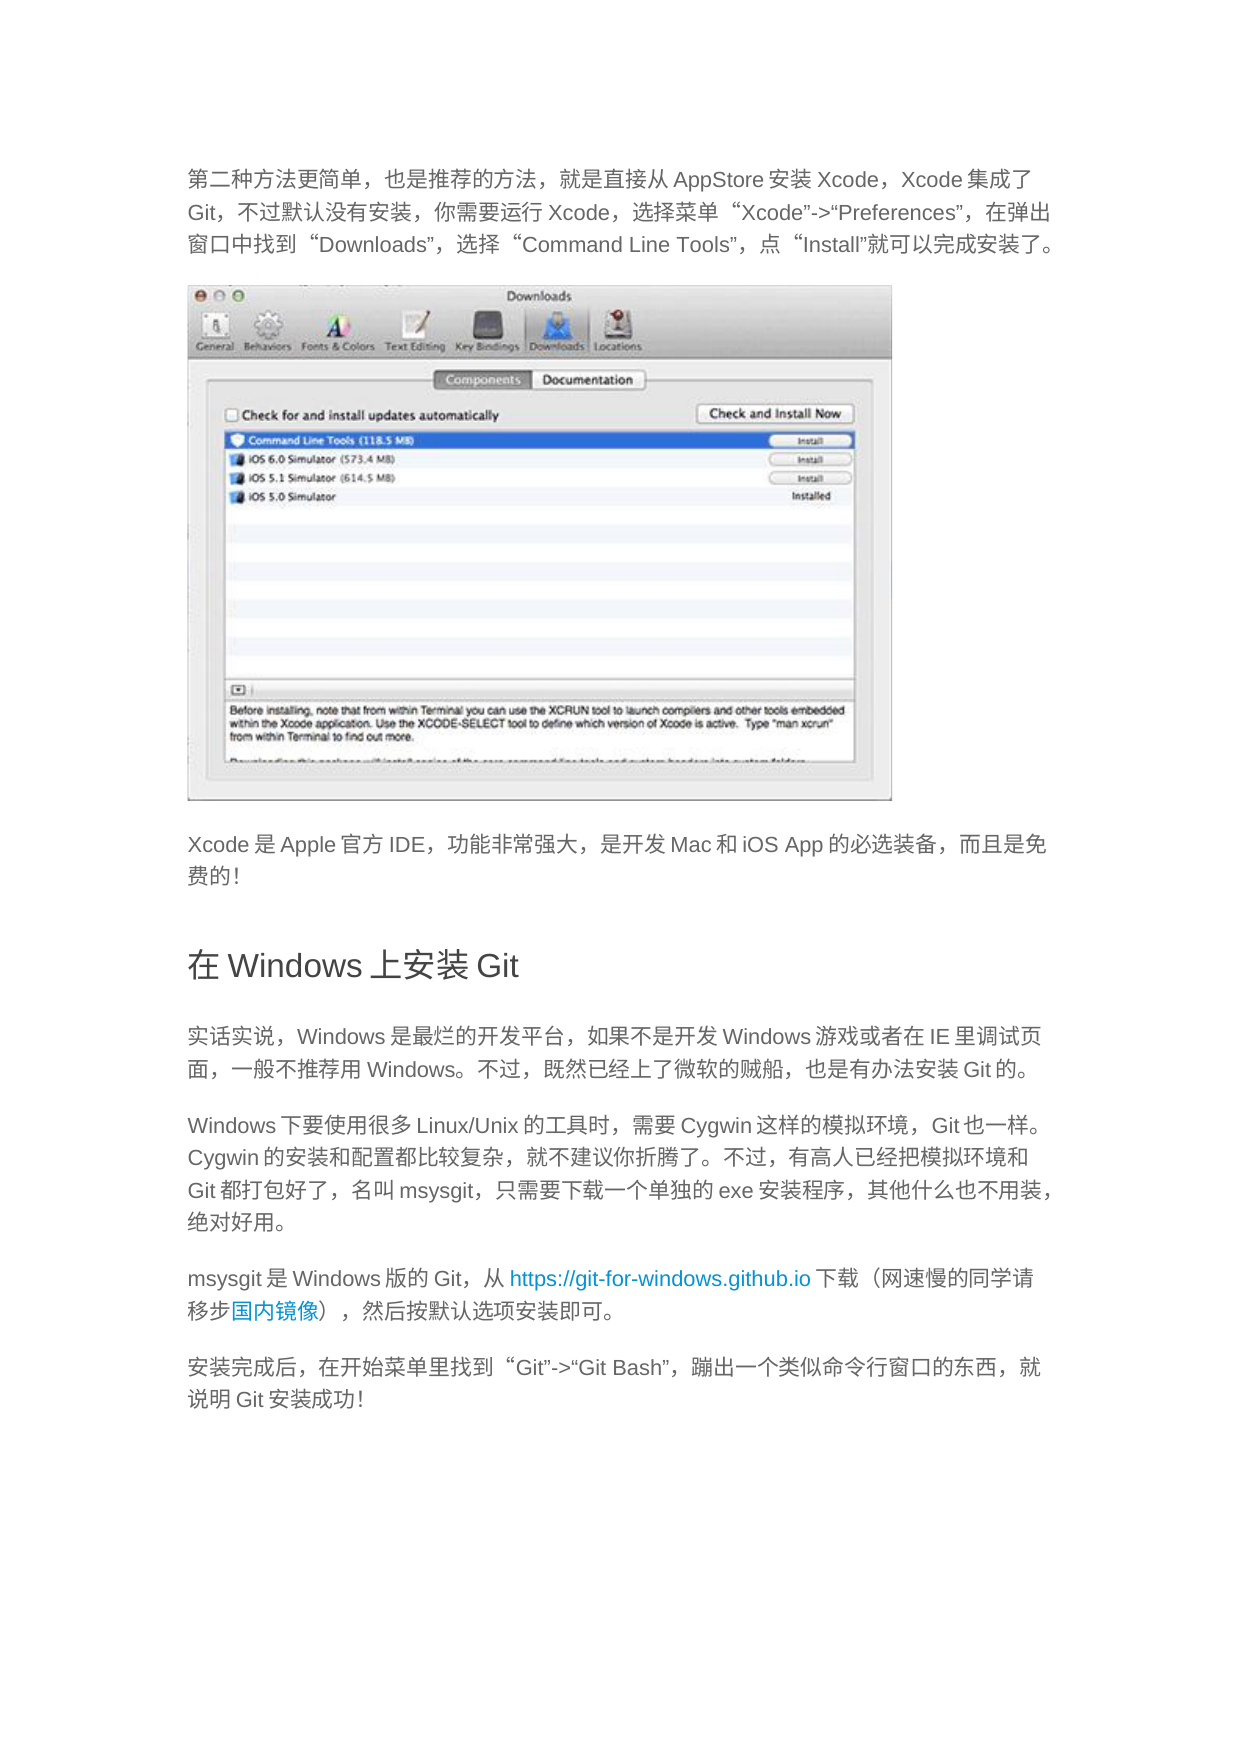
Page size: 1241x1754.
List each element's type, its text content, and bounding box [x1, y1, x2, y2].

text 第二种方法更简单，也是推荐的方法，就是直接从AppStore安装Xcode，Xcode集成了Git，不过默认没有安装，你需要运行Xcode，选择菜单“Xcode”->“Preferences”，在弹出窗口中找到“Downloads”，选择“Command Line Tools”，点“Install”就可以完成安装了。 [187, 162, 1053, 259]
picture [285, 1309, 295, 1313]
text Windows下要使用很多Linux/Unix的工具时，需要Cygwin这样的模拟环境，Git也一样。Cygwin的安装和配置都比较复杂，就不建议你折腾了。不过，有高人已经把模拟环境和Git都打包好了，名叫msysgit，只需要下载一个单独的exe安装程序，其他什么也不用装，绝对好用。 [187, 1107, 1053, 1237]
text Xcode是Apple官方IDE，功能非常强大，是开发Mac和iOS App的必选装备，而且是免费的！ [187, 826, 1053, 891]
text 安装完成后，在开始菜单里找到“Git”->“Git Bash”，蹦出一个类似命令行窗口的东西，就说明Git安装成功！ [187, 1349, 1053, 1414]
subtitle 在Windows上安装Git [187, 930, 1053, 995]
picture [187, 285, 893, 801]
text msysgit是Windows版的Git，从https://git-for-windows.github.io下载（网速慢的同学请移步国内镜像），然后按默认选项安装即可。 [187, 1261, 1053, 1326]
text 实话实说，Windows是最烂的开发平台，如果不是开发Windows游戏或者在IE里调试页面，一般不推荐用Windows。不过，既然已经上了微软的贼船，也是有办法安装Git的。 [187, 1019, 1053, 1084]
